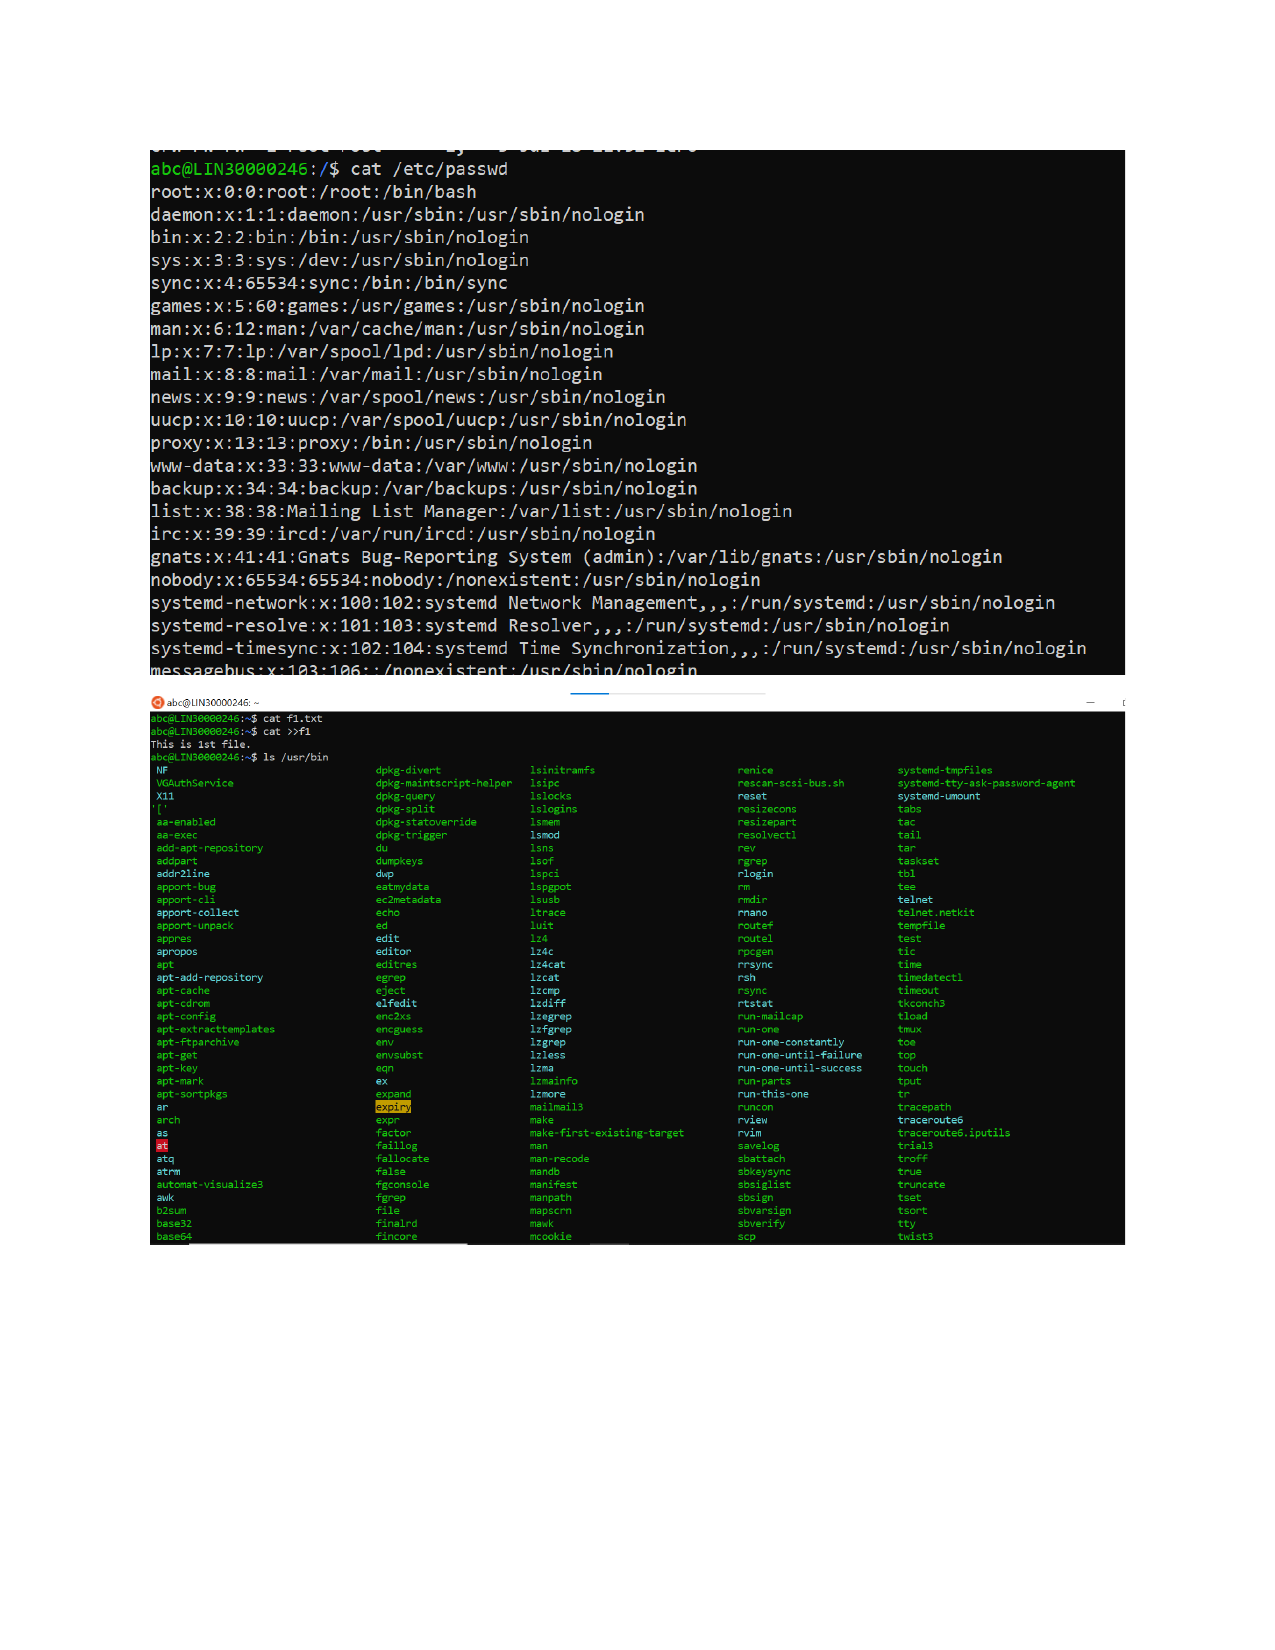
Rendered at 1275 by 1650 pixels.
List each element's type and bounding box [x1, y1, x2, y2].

picture [150, 150, 1125, 675]
picture [150, 693, 1125, 1245]
